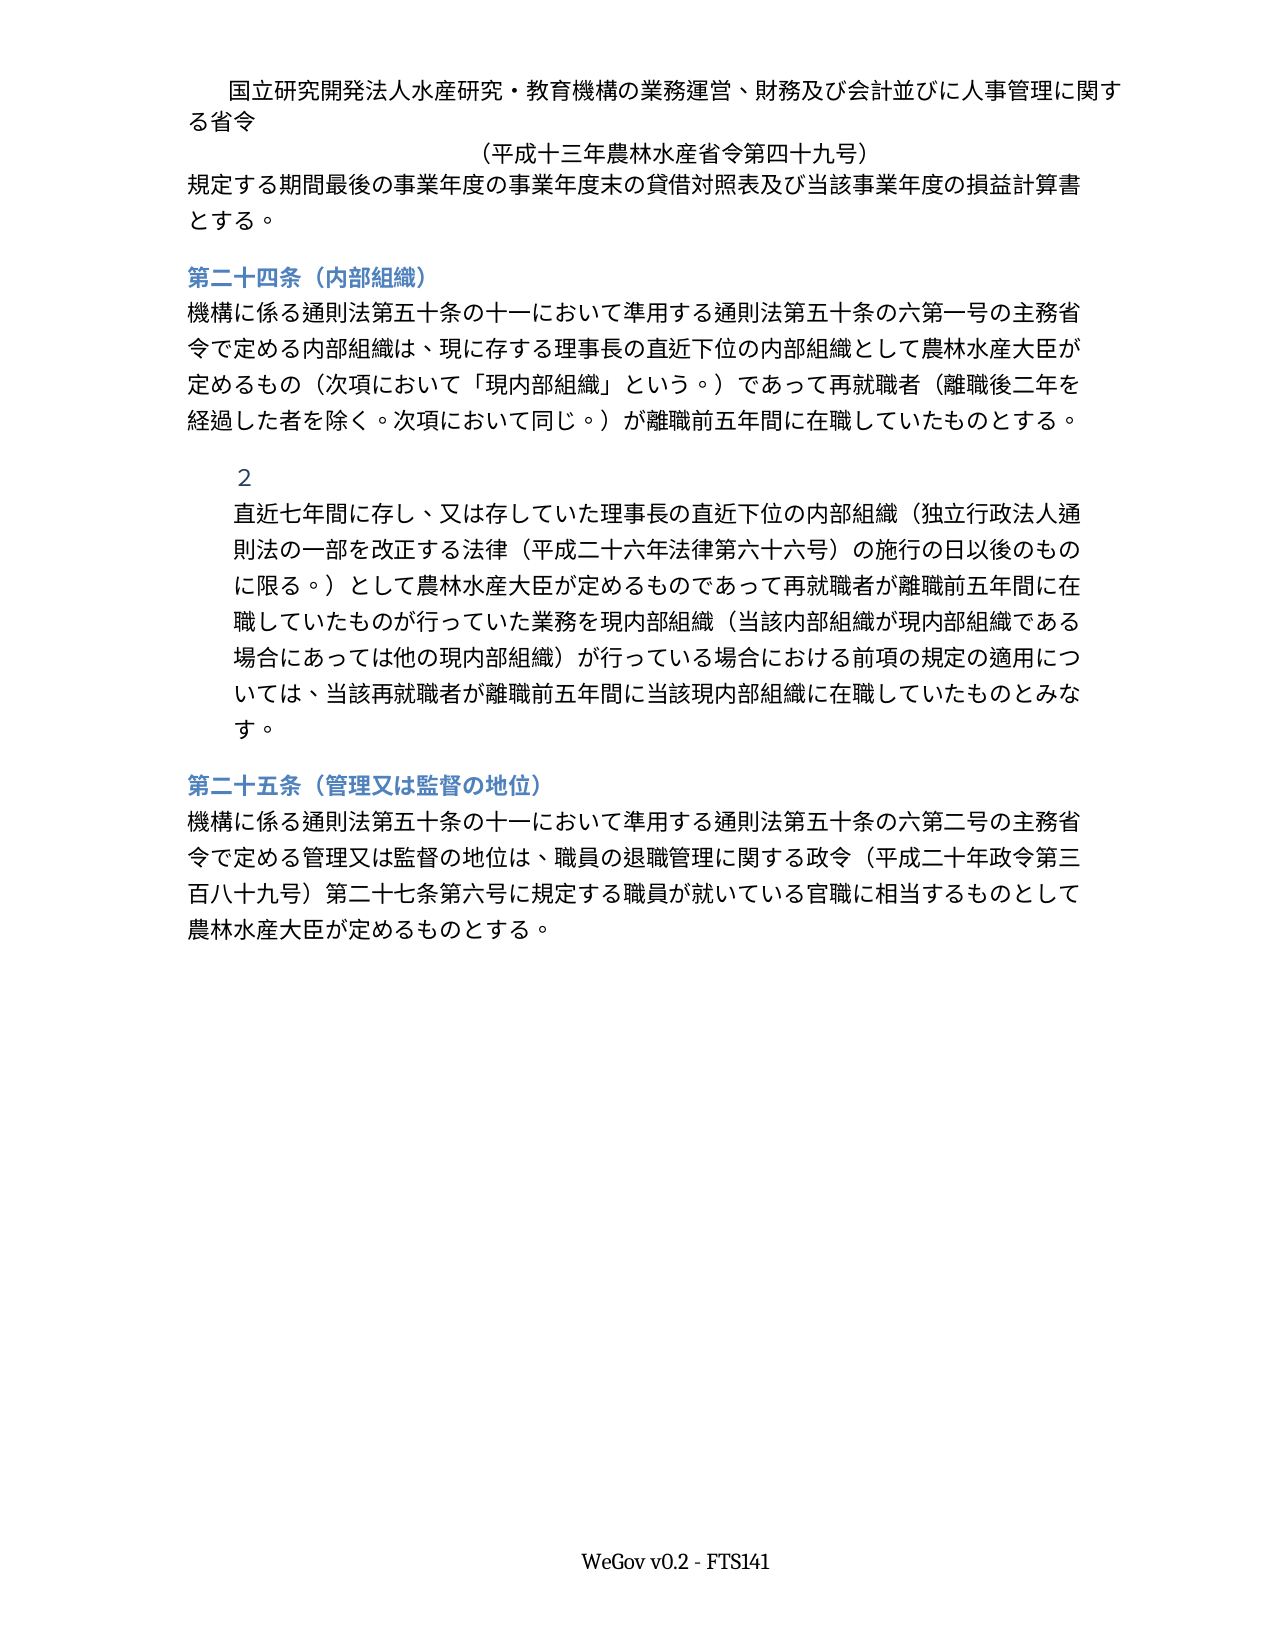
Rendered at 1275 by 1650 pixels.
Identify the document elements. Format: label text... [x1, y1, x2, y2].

text 機構に係る通則法第五十条の十一において準用する通則法第五十条の六第二号の主務省令で定める管理又は監督の地位は、職員の退職管理に関する政令（平成二十年政令第三百八十九号）第二十七条第六号に規定する職員が就いている官職に相当するものとして農林水産大臣が定めるものとする。 [187, 806, 1087, 945]
subtitle 第二十四条（内部組織） [187, 261, 1087, 293]
subtitle ２ [233, 462, 1087, 493]
subtitle 第二十五条（管理又は監督の地位） [187, 770, 1087, 802]
text 機構に係る通則法第五十条の十一において準用する通則法第五十条の六第一号の主務省令で定める内部組織は、現に存する理事長の直近下位の内部組織として農林水産大臣が定めるもの（次項において「現内部組織」という。）であって再就職者（離職後二年を経過した者を除く。次項において同じ。）が離職前五年間に在職していたものとする。 [187, 297, 1087, 436]
text 直近七年間に存し、又は存していた理事長の直近下位の内部組織（独立行政法人通則法の一部を改正する法律（平成二十六年法律第六十六号）の施行の日以後のものに限る。）として農林水産大臣が定めるものであって再就職者が離職前五年間に在職していたものが行っていた業務を現内部組織（当該内部組織が現内部組織である場合にあっては他の現内部組織）が行っている場合における前項の規定の適用については、当該再就職者が離職前五年間に当該現内部組織に在職していたものとみなす。 [233, 498, 1087, 745]
text 機構に係る独立行政法人の組織、運営及び管理に係る共通的な事項に関する政令第二十一条第三項において準用する同条第二項の農林水産省令で定める書類は、同条第一項に規定する期間最後の事業年度の事業年度末の貸借対照表及び当該事業年度の損益計算書とする。 [187, 169, 1087, 236]
